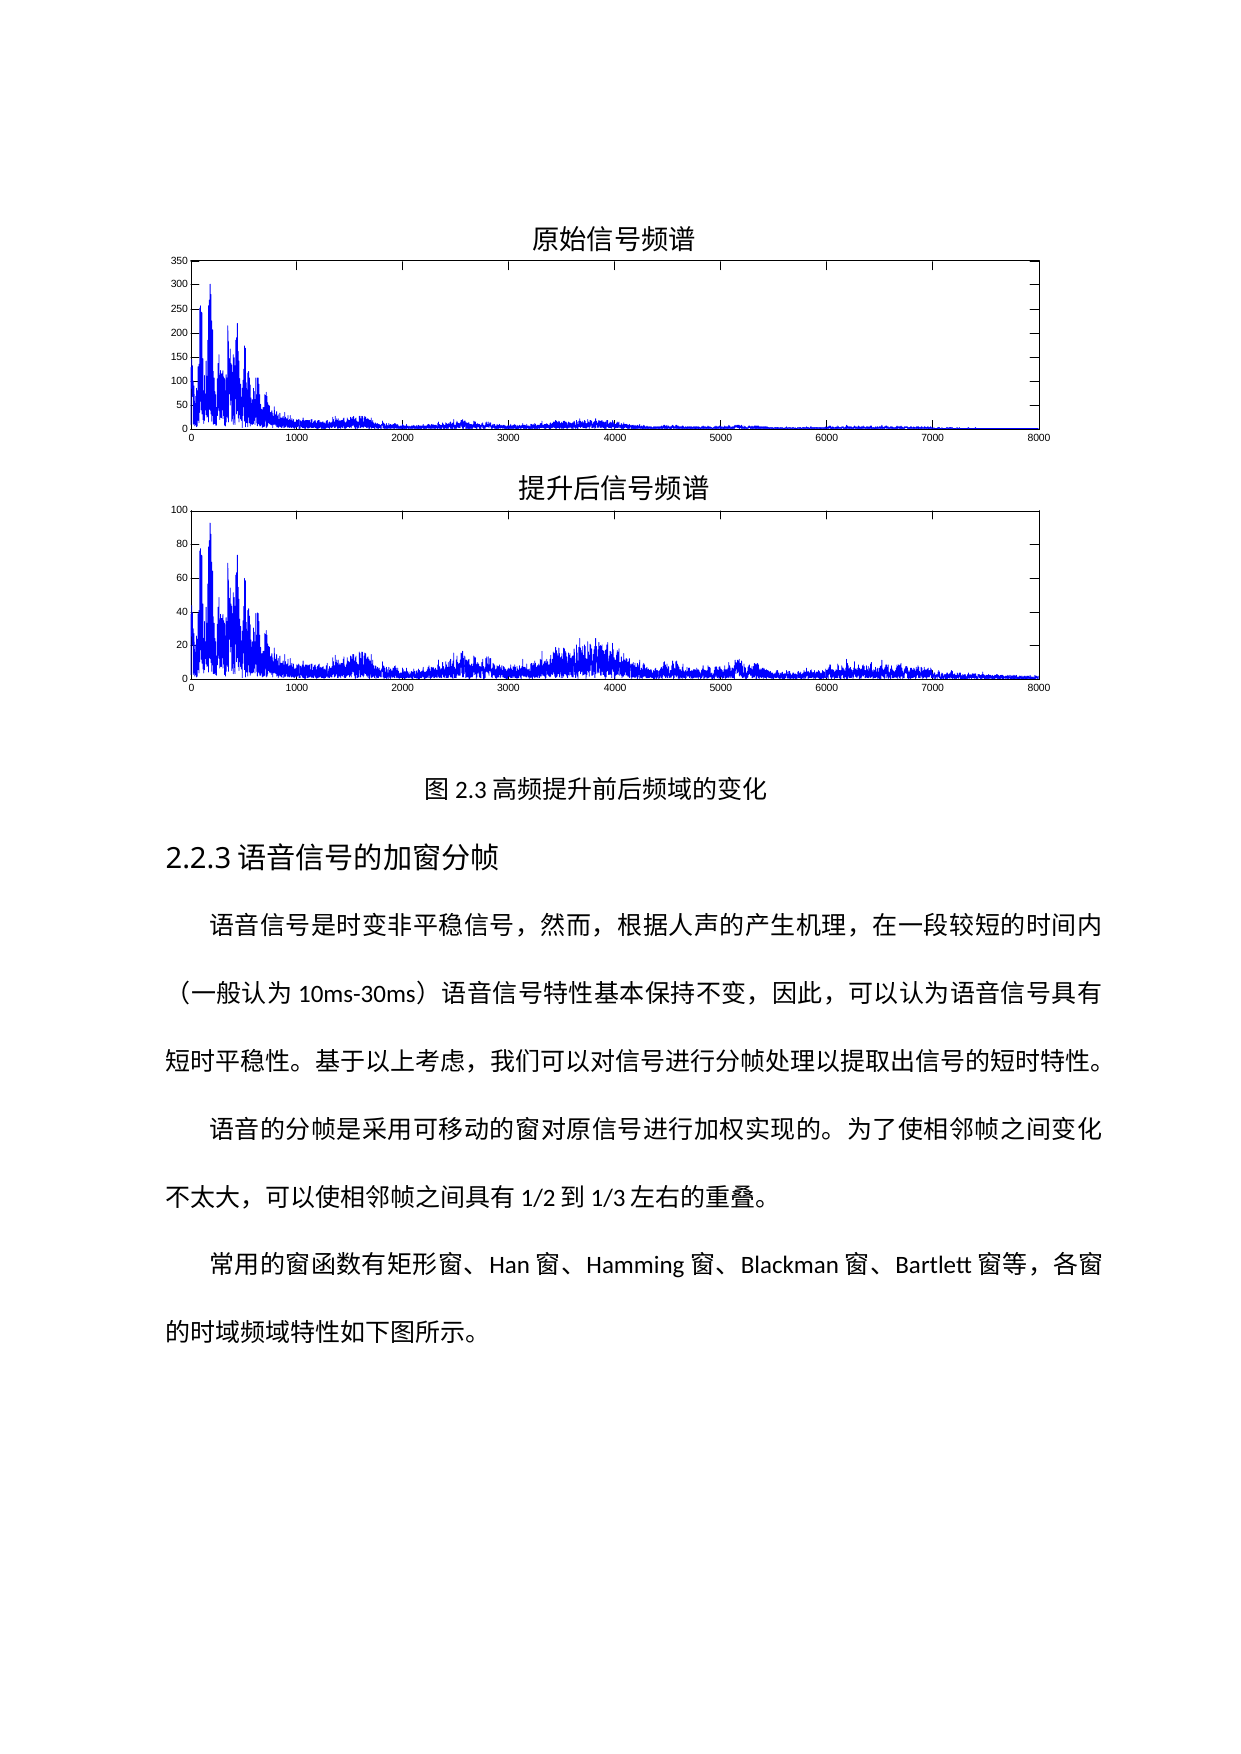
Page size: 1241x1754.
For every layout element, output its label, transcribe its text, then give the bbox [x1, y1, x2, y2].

text 语音的分帧是采用可移动的窗对原信号进行加权实现的。为了使相邻帧之间变化不太大，可以使相邻帧之间具有1/2到1/3左右的重叠。 [165, 1093, 1104, 1229]
table_cell 图 2.3 高频提升前后频域的变化 [0, 210, 1208, 822]
text 常用的窗函数有矩形窗、Han窗、Hamming窗、Blackman窗、Bartlett窗等，各窗的时域频域特性如下图所示。 [165, 1229, 1104, 1365]
text 2.2.3语音信号的加窗分帧 [165, 822, 1104, 889]
text 语音信号是时变非平稳信号，然而，根据人声的产生机理，在一段较短的时间内（一般认为10ms-30ms）语音信号特性基本保持不变，因此，可以认为语音信号具有短时平稳性。基于以上考虑，我们可以对信号进行分帧处理以提取出信号的短时特性。 [165, 889, 1104, 1093]
